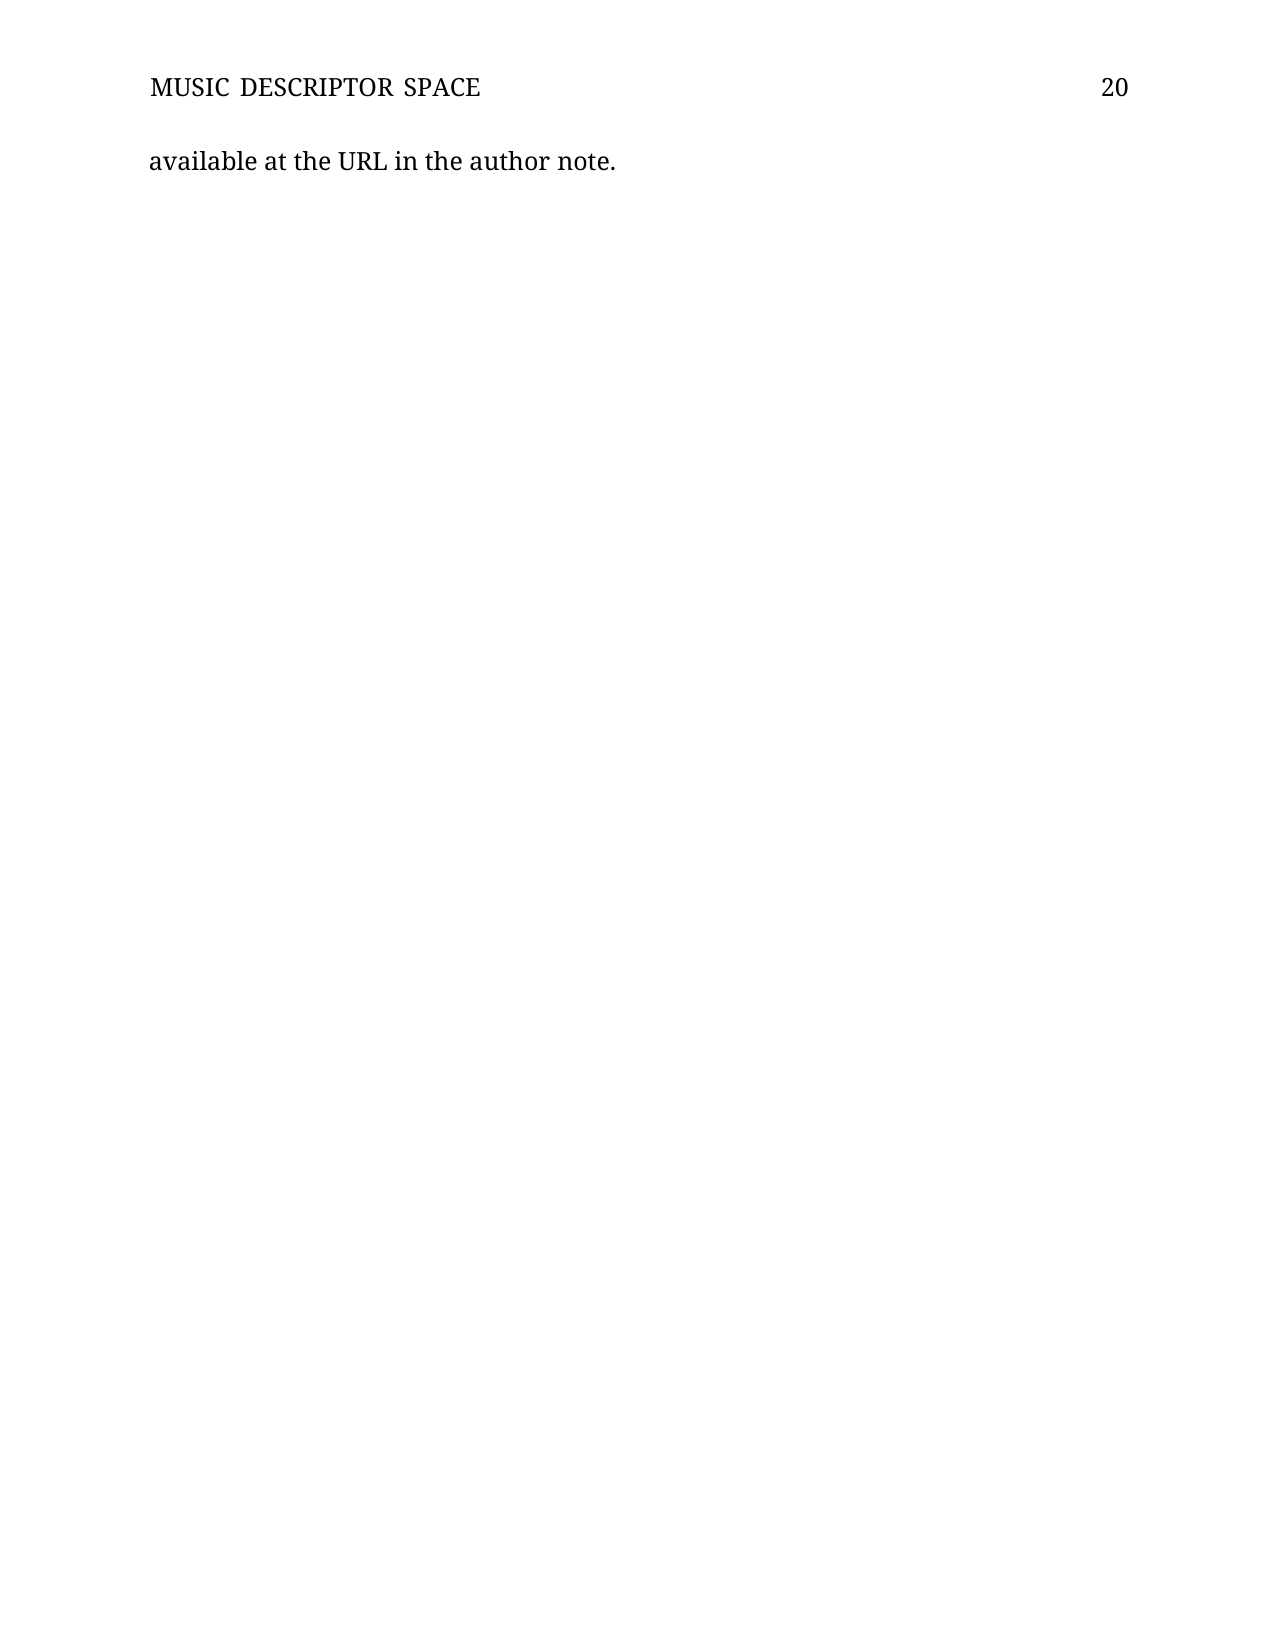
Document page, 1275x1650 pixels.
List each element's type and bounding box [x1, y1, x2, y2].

text [149, 144, 1126, 178]
